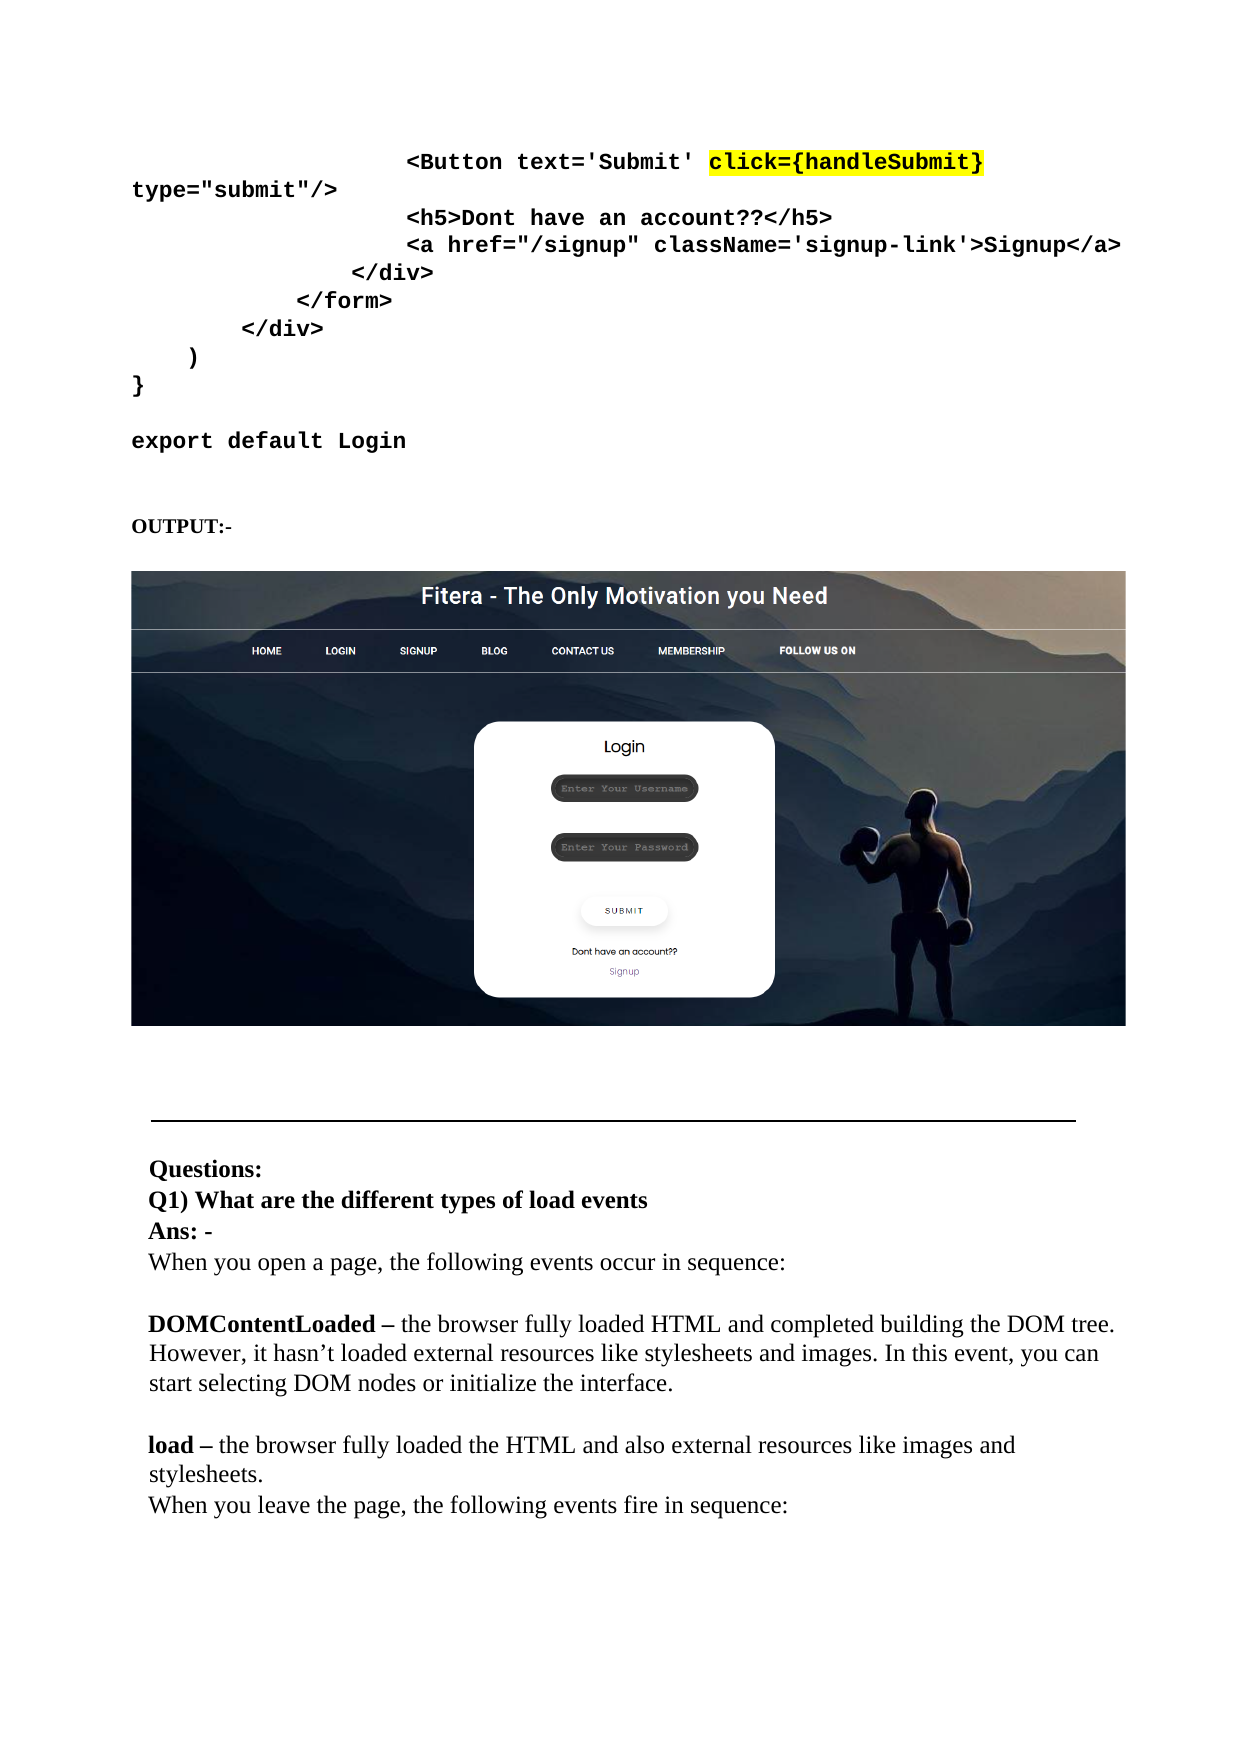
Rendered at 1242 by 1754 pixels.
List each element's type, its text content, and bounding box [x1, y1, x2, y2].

text ) [131, 345, 1126, 371]
text Ans: - [148, 1216, 1123, 1244]
text Questions: [149, 1154, 1126, 1182]
text </div> [131, 262, 1126, 288]
text DOMContentLoaded – the browser fully loaded HTML and completed building the DOM tree. However, it hasn’t loaded external resources like stylesheets and images. In this event, you can start selecting DOM nodes or initialize the interface. [148, 1309, 1123, 1397]
text export default Login [131, 429, 1126, 455]
text <Button text='Submit' click={handleSubmit} type="submit"/> [131, 150, 1126, 204]
text <a href="/signup" className='signup-link'>Signup</a> [131, 234, 1126, 260]
text Q1) What are the different types of load events [148, 1185, 1123, 1214]
text </form> [131, 289, 1126, 316]
text load – the browser fully loaded the HTML and also external resources like images and stylesheets. [148, 1430, 1123, 1488]
text </div> [131, 317, 1126, 343]
picture [131, 571, 1126, 1026]
text OUTPUT:- [131, 514, 1126, 538]
text When you leave the page, the following events fire in sequence: [148, 1490, 1123, 1519]
text When you open a page, the following events occur in sequence: [131, 1247, 1123, 1276]
text <h5>Dont have an account??</h5> [131, 206, 1126, 232]
text } [131, 373, 1126, 399]
